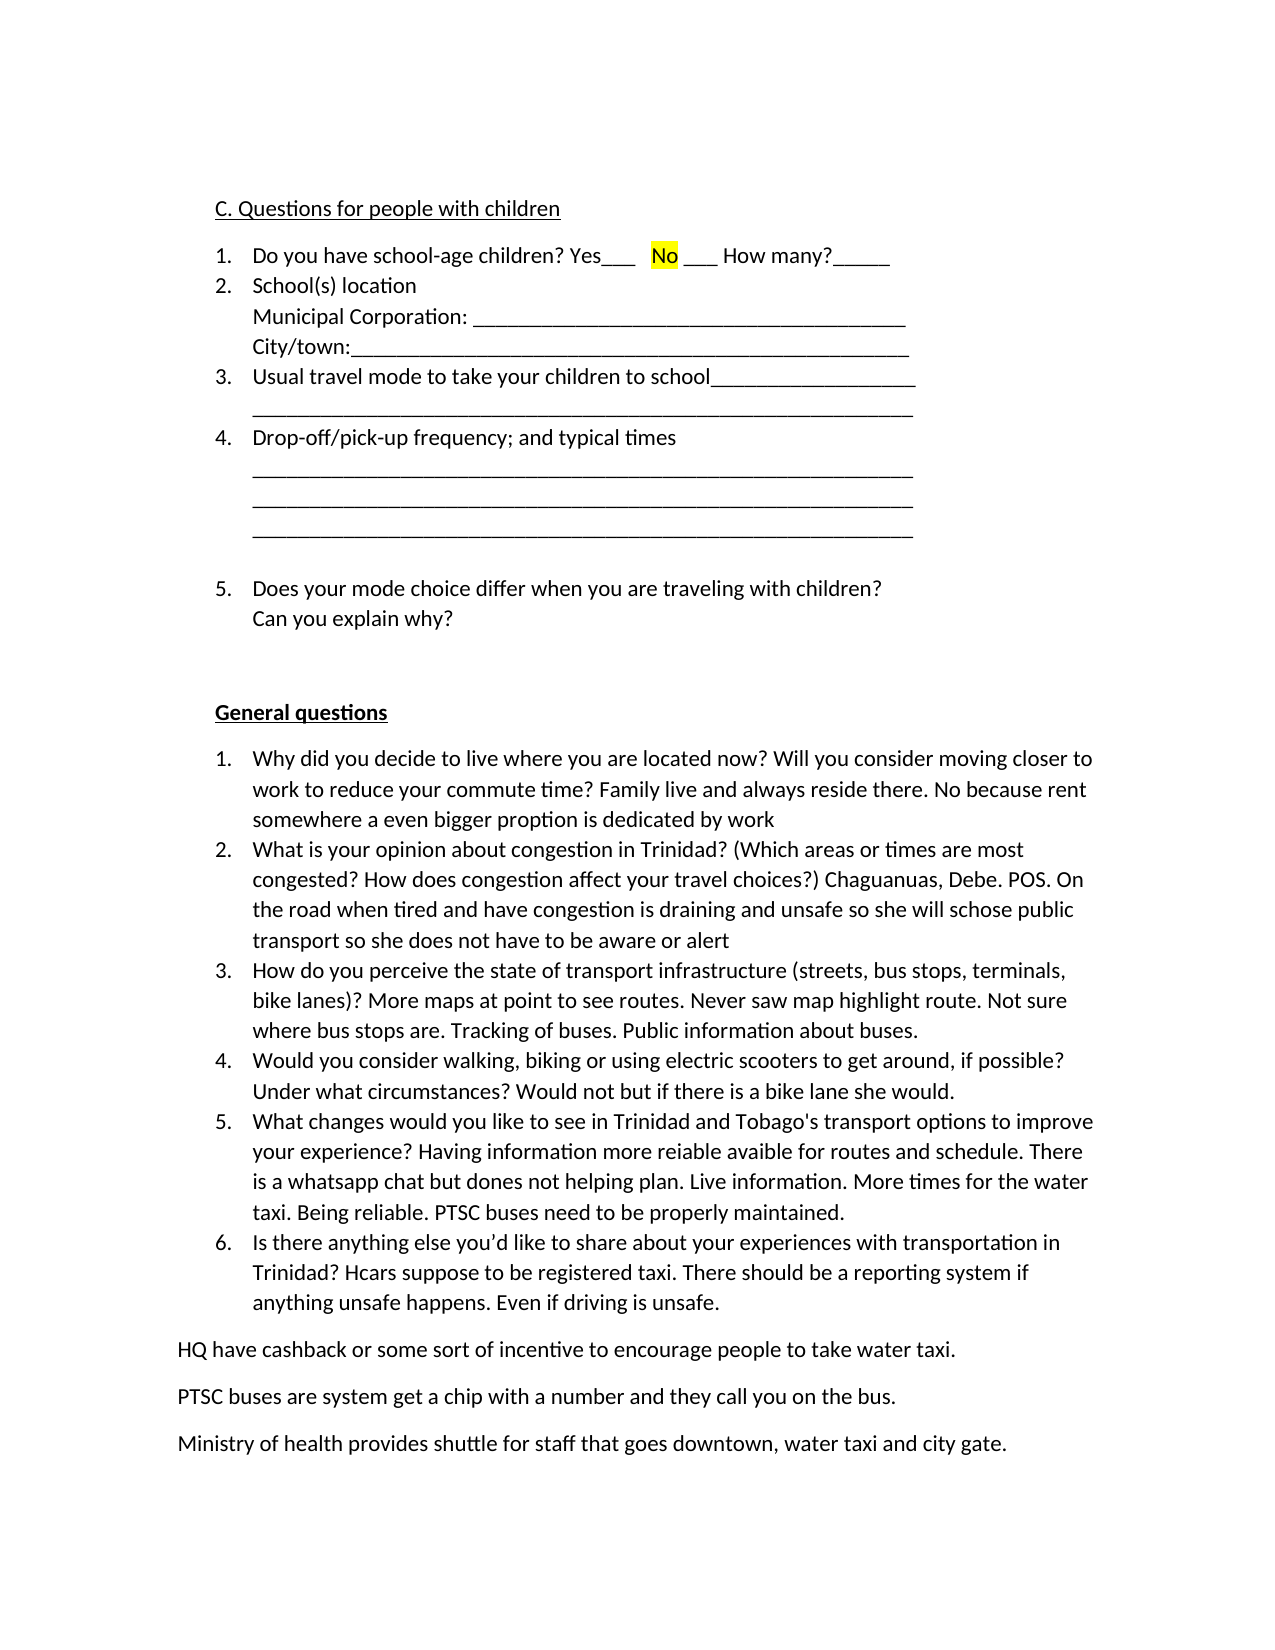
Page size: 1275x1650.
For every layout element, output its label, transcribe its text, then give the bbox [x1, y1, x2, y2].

list Drop-off/pick-up frequency; and typical times [215, 423, 1098, 451]
list What is your opinion about congestion in Trinidad? (Which areas or times are most congested? How does congestion affect your travel choices?) Chaguanuas, Debe. POS. On the road when tired and have congestion is draining and unsafe so she will schose public transport so she does not have to be aware or alert [215, 835, 1098, 954]
list Does your mode choice differ when you are traveling with children? [215, 574, 1098, 602]
text HQ have cashback or some sort of incentive to encourage people to take water taxi. [177, 1335, 1098, 1363]
text Ministry of health provides shuttle for staff that goes downtown, water taxi and city gate. [177, 1429, 1098, 1457]
list City/town:_________________________________________________ [252, 332, 1098, 360]
list Is there anything else you’d like to share about your experiences with transportation in Trinidad? Hcars suppose to be registered taxi. There should be a reporting system if anything unsafe happens. Even if driving is unsafe. [215, 1228, 1098, 1316]
list Can you explain why? [252, 604, 1098, 632]
list What changes would you like to see in Trinidad and Tobago's transport options to improve your experience? Having information more reiable avaible for routes and schedule. There is a whatsapp chat but dones not helping plan. Live information. More times for the water taxi. Being reliable. PTSC buses need to be properly maintained. [215, 1107, 1098, 1226]
list __________________________________________________________ [252, 453, 1098, 481]
list __________________________________________________________ [252, 513, 1098, 541]
list Do you have school-age children? Yes___ No ___ How many?_____ [678, 241, 1098, 269]
text C. Questions for people with children [177, 194, 1098, 222]
list How do you perceive the state of transport infrastructure (streets, bus stops, terminals, bike lanes)? More maps at point to see routes. Never saw map highlight route. Not sure where bus stops are. Tracking of buses. Public information about buses. [215, 956, 1098, 1044]
text PTSC buses are system get a chip with a number and they call you on the bus. [177, 1382, 1098, 1410]
list Would you consider walking, biking or using electric scooters to get around, if possible? Under what circumstances? Would not but if there is a bike lane she would. [215, 1047, 1098, 1105]
list __________________________________________________________ [252, 483, 1098, 511]
list Usual travel mode to take your children to school__________________ __________________________________________________________ [215, 362, 1098, 420]
list Do you have school-age children? Yes___ No ___ How many?_____ [215, 241, 651, 269]
text General questions [215, 698, 1098, 726]
list Why did you decide to live where you are located now? Will you consider moving closer to work to reduce your commute time? Family live and always reside there. No because rent somewhere a even bigger proption is dedicated by work [215, 744, 1098, 833]
list Municipal Corporation: ______________________________________ [252, 302, 1098, 330]
list School(s) location [215, 272, 1098, 299]
